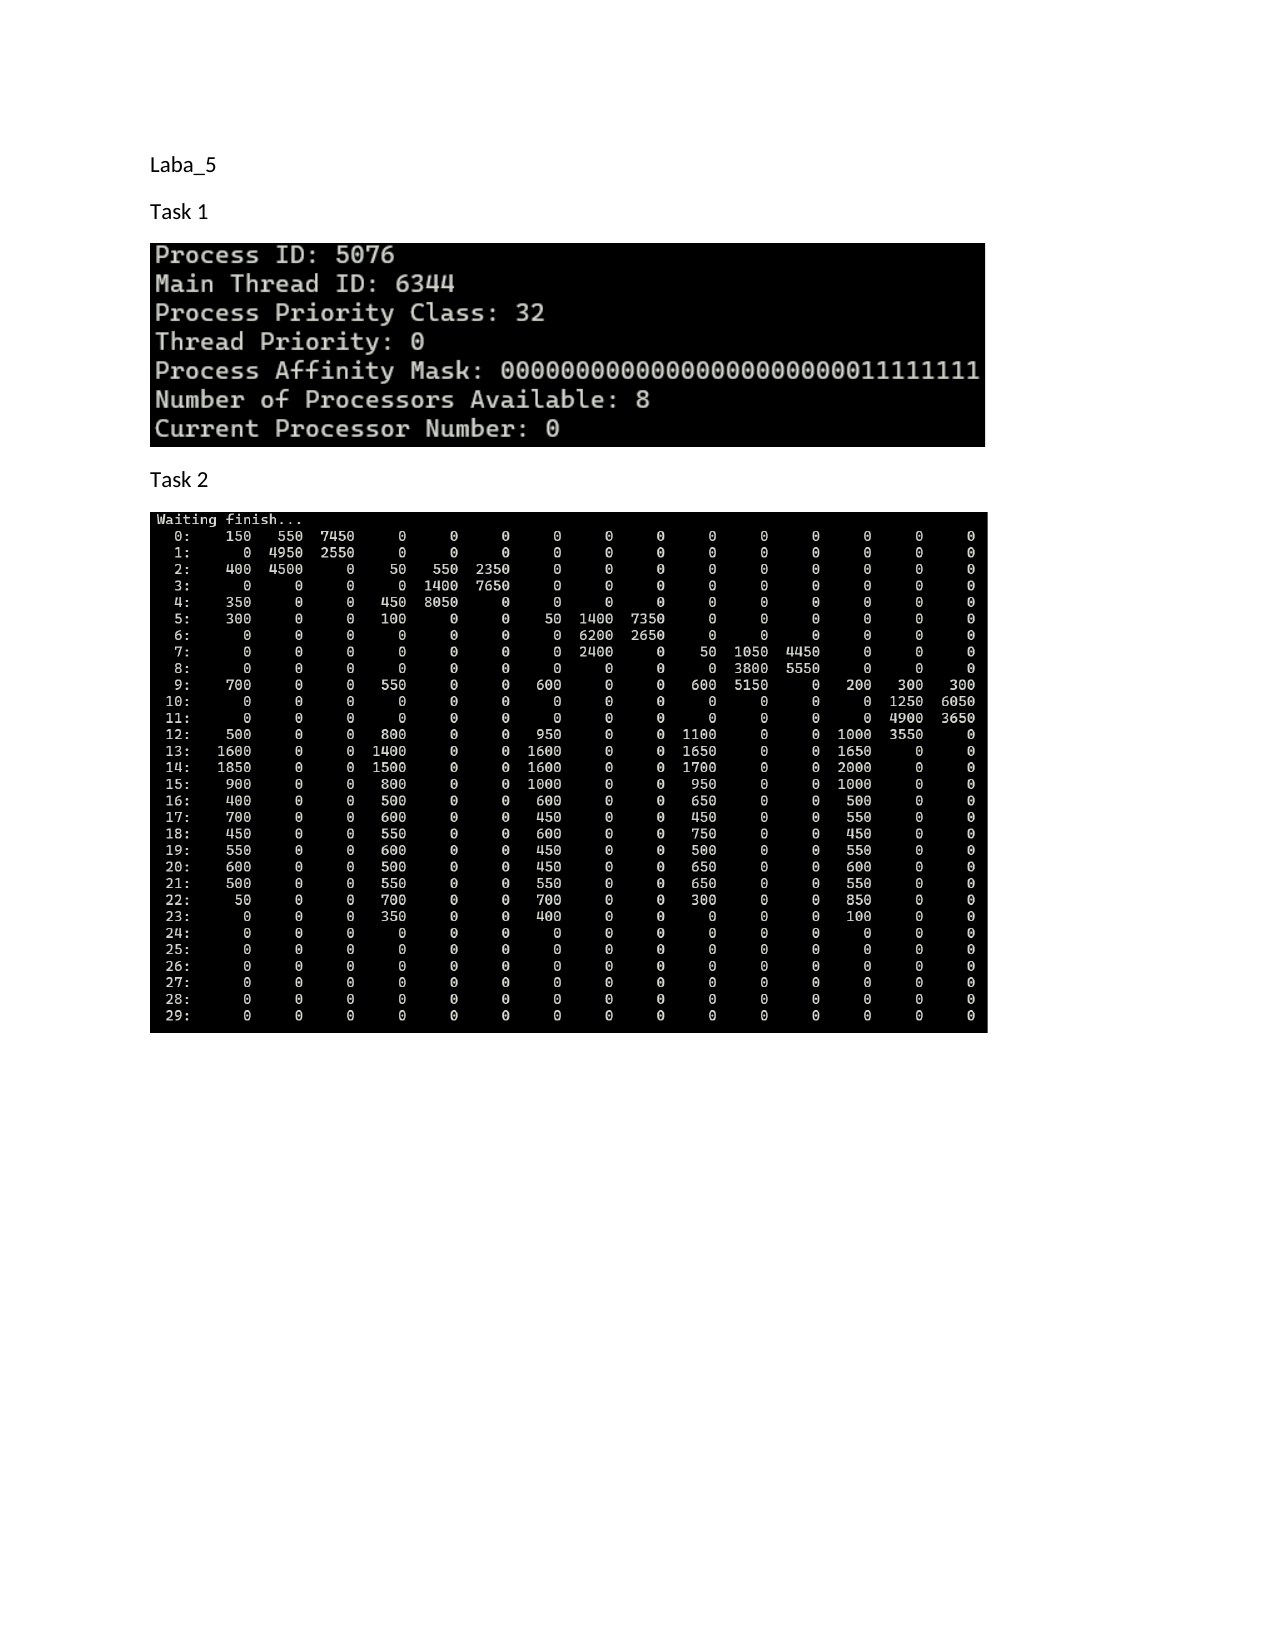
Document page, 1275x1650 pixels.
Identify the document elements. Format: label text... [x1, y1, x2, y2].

picture [150, 243, 986, 447]
text Laba_5 [150, 150, 1125, 178]
text Task 1 [150, 197, 1125, 225]
picture [150, 512, 988, 1033]
text Task 2 [150, 465, 1125, 493]
